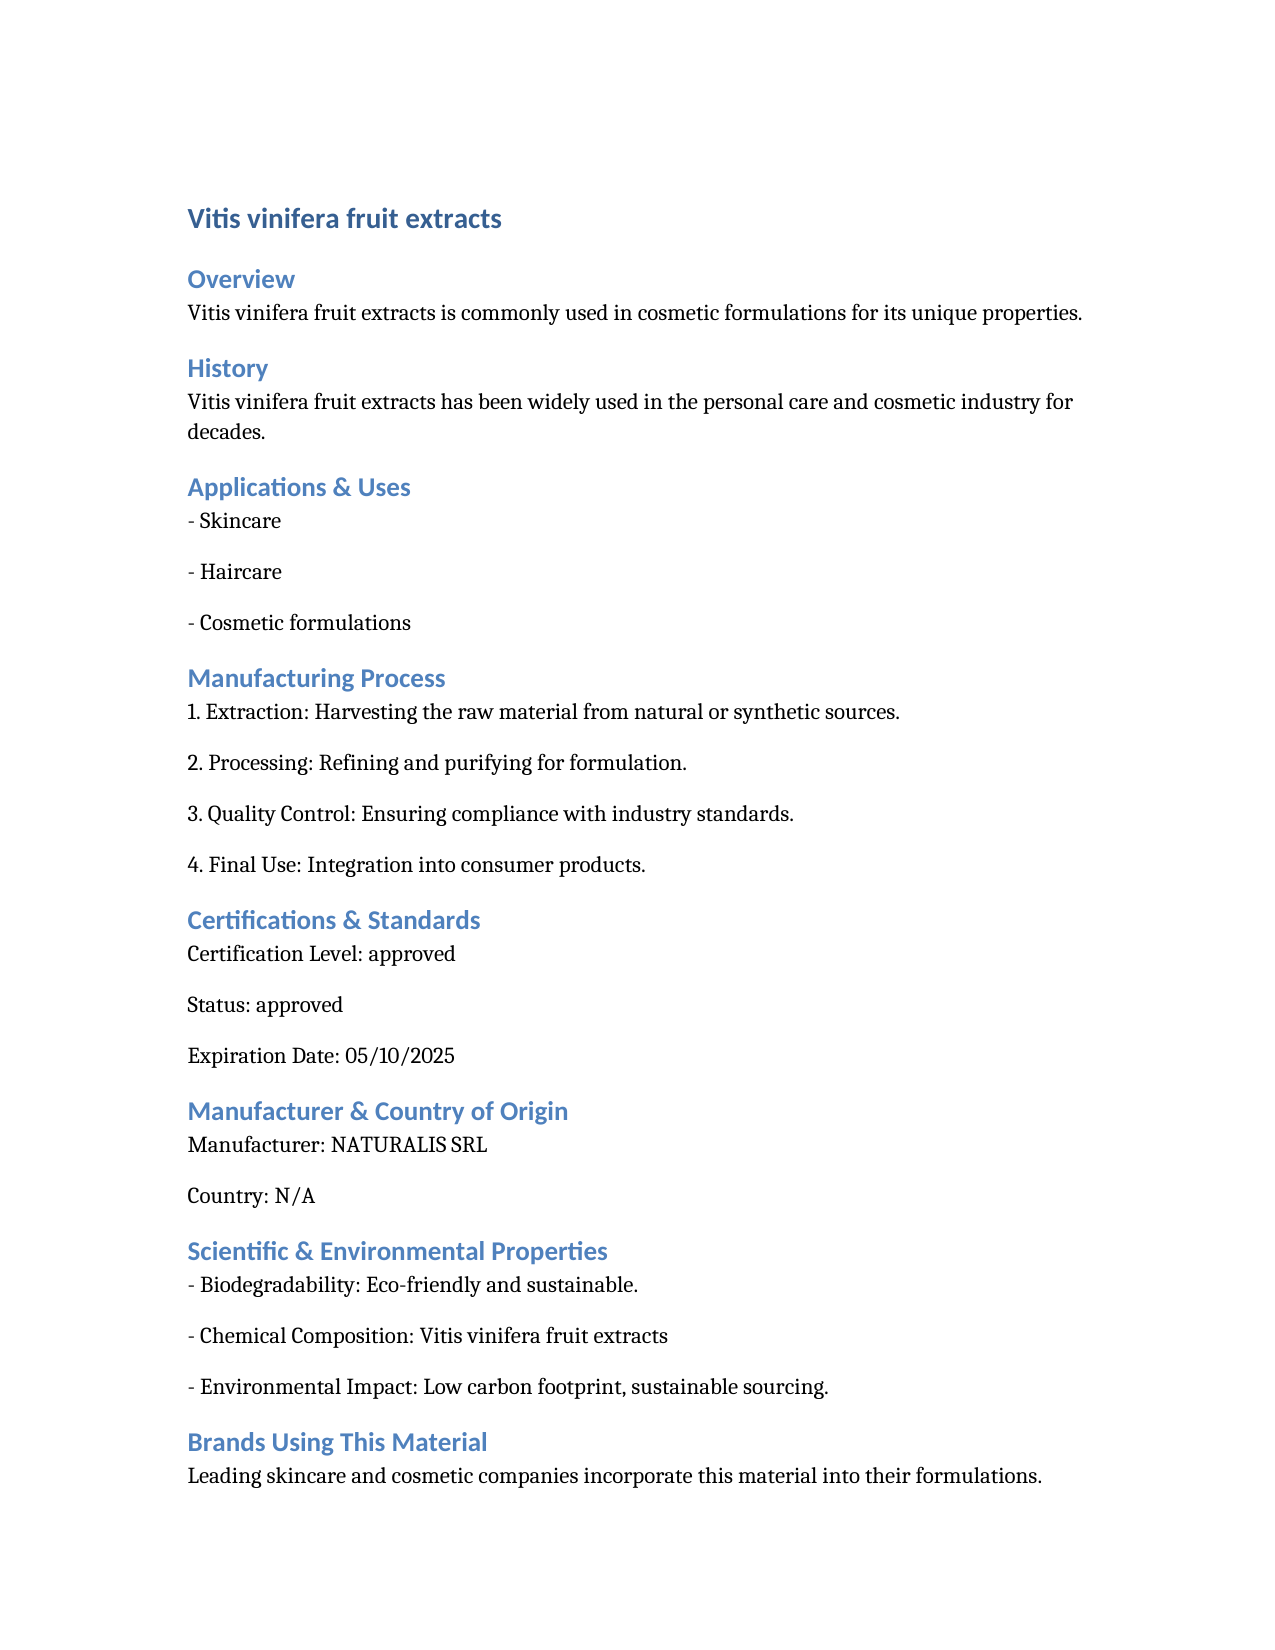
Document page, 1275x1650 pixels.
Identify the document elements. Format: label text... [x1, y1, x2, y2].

subtitle Manufacturing Process [187, 661, 1087, 694]
subtitle Certifications & Standards [187, 903, 1087, 936]
subtitle Overview [187, 262, 1087, 295]
subtitle Manufacturer & Country of Origin [187, 1094, 1087, 1127]
text Status: approved [187, 992, 1087, 1018]
subtitle Applications & Uses [187, 470, 1087, 503]
subtitle Brands Using This Material [187, 1425, 1087, 1458]
subtitle Vitis vinifera fruit extracts [187, 200, 1087, 236]
text Certification Level: approved [187, 941, 1087, 967]
text - Cosmetic formulations [187, 610, 1087, 636]
subtitle Scientific & Environmental Properties [187, 1234, 1087, 1267]
text Vitis vinifera fruit extracts is commonly used in cosmetic formulations for its unique properties. [187, 300, 1087, 326]
text 4. Final Use: Integration into consumer products. [187, 852, 1087, 878]
text Expiration Date: 05/10/2025 [187, 1043, 1087, 1069]
text Manufacturer: NATURALIS SRL [187, 1132, 1087, 1158]
text - Biodegradability: Eco-friendly and sustainable. [187, 1272, 1087, 1298]
text 2. Processing: Refining and purifying for formulation. [187, 750, 1087, 776]
text Leading skincare and cosmetic companies incorporate this material into their formulations. [187, 1463, 1087, 1489]
text - Chemical Composition: Vitis vinifera fruit extracts [187, 1323, 1087, 1349]
text 1. Extraction: Harvesting the raw material from natural or synthetic sources. [187, 699, 1087, 725]
text Country: N/A [187, 1183, 1087, 1209]
text - Haircare [187, 559, 1087, 585]
text - Skincare [187, 508, 1087, 534]
text 3. Quality Control: Ensuring compliance with industry standards. [187, 801, 1087, 827]
text Vitis vinifera fruit extracts has been widely used in the personal care and cosmetic industry for decades. [187, 389, 1087, 445]
text - Environmental Impact: Low carbon footprint, sustainable sourcing. [187, 1374, 1087, 1400]
subtitle History [187, 351, 1087, 384]
